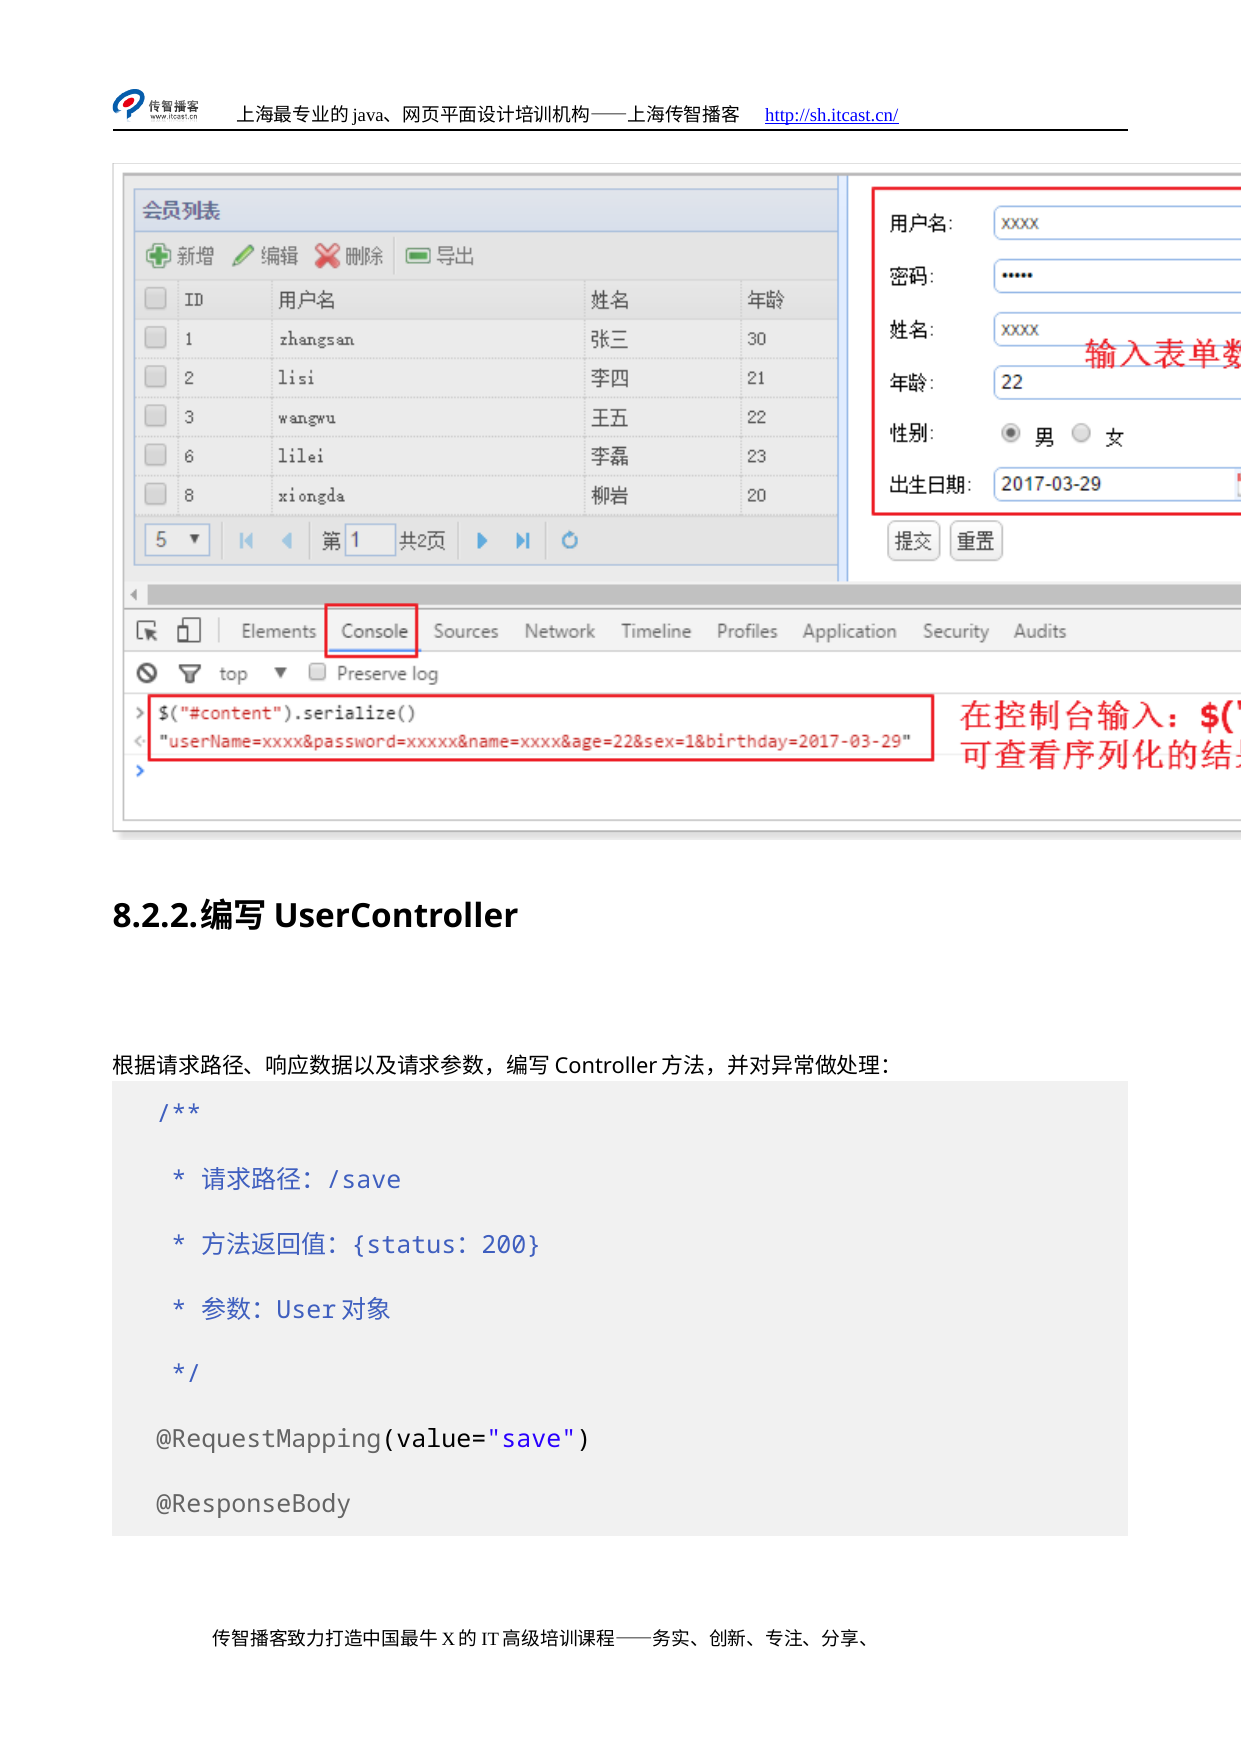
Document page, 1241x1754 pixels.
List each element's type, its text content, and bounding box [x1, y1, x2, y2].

text * 参数：User对象 [112, 1276, 1128, 1341]
text * 请求路径：/save [112, 1146, 1128, 1211]
text /** [112, 1081, 1128, 1146]
text * 方法返回值：{status：200} [112, 1211, 1128, 1276]
text */ [112, 1341, 1128, 1406]
text @ResponseBody [112, 1471, 1128, 1536]
text 根据请求路径、响应数据以及请求参数，编写Controller方法，并对异常做处理： [112, 1048, 1128, 1081]
text @RequestMapping(value="save") [112, 1406, 1128, 1471]
subtitle 编写UserController [112, 881, 1128, 946]
picture [112, 163, 1241, 840]
picture [112, 88, 199, 122]
